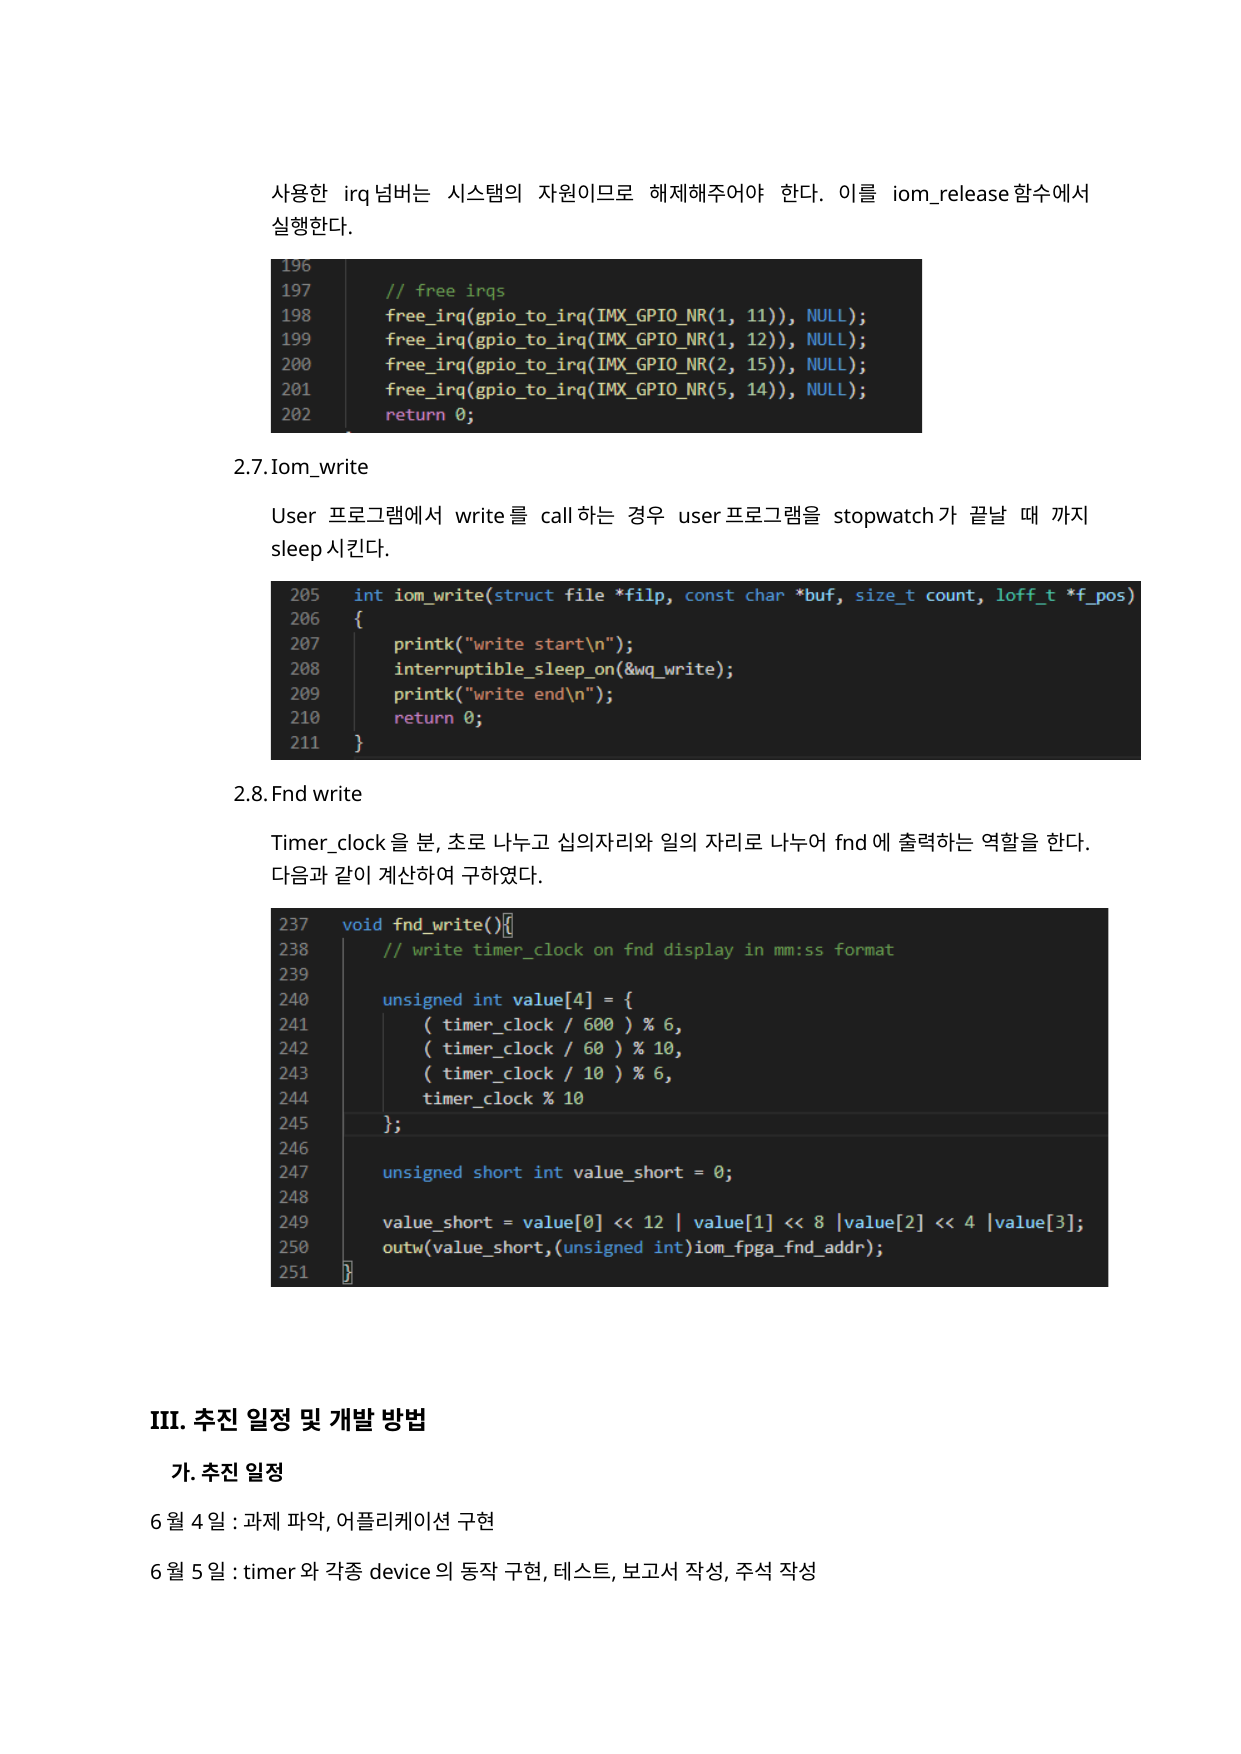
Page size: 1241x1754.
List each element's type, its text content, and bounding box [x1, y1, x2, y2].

text 6월 5일 : timer와 각종 device의 동작 구현, 테스트, 보고서 작성, 주석 작성 [150, 1555, 1090, 1585]
text 6월 4일 : 과제 파악, 어플리케이션 구현 [150, 1506, 1090, 1536]
text 가. 추진 일정 [150, 1456, 1090, 1486]
list Timer_clock을 분, 초로 나누고 십의자리와 일의 자리로 나누어 fnd에 출력하는 역할을 한다. 다음과 같이 계산하여 구하였다. [271, 826, 1090, 889]
list User 프로그램에서 write를 call하는 경우 user프로그램을 stopwatch가 끝날 때 까지 sleep시킨다. [271, 499, 1090, 562]
picture [270, 259, 923, 433]
picture [270, 581, 1141, 760]
list Iom_write [233, 452, 1090, 480]
list Fnd write [233, 779, 1090, 807]
text III. 추진 일정 및 개발 방법 [150, 1400, 1090, 1437]
list 사용한 irq넘버는 시스탬의 자원이므로 해제해주어야 한다. 이를 iom_release함수에서 실행한다. [271, 177, 1090, 240]
picture [270, 908, 1109, 1287]
